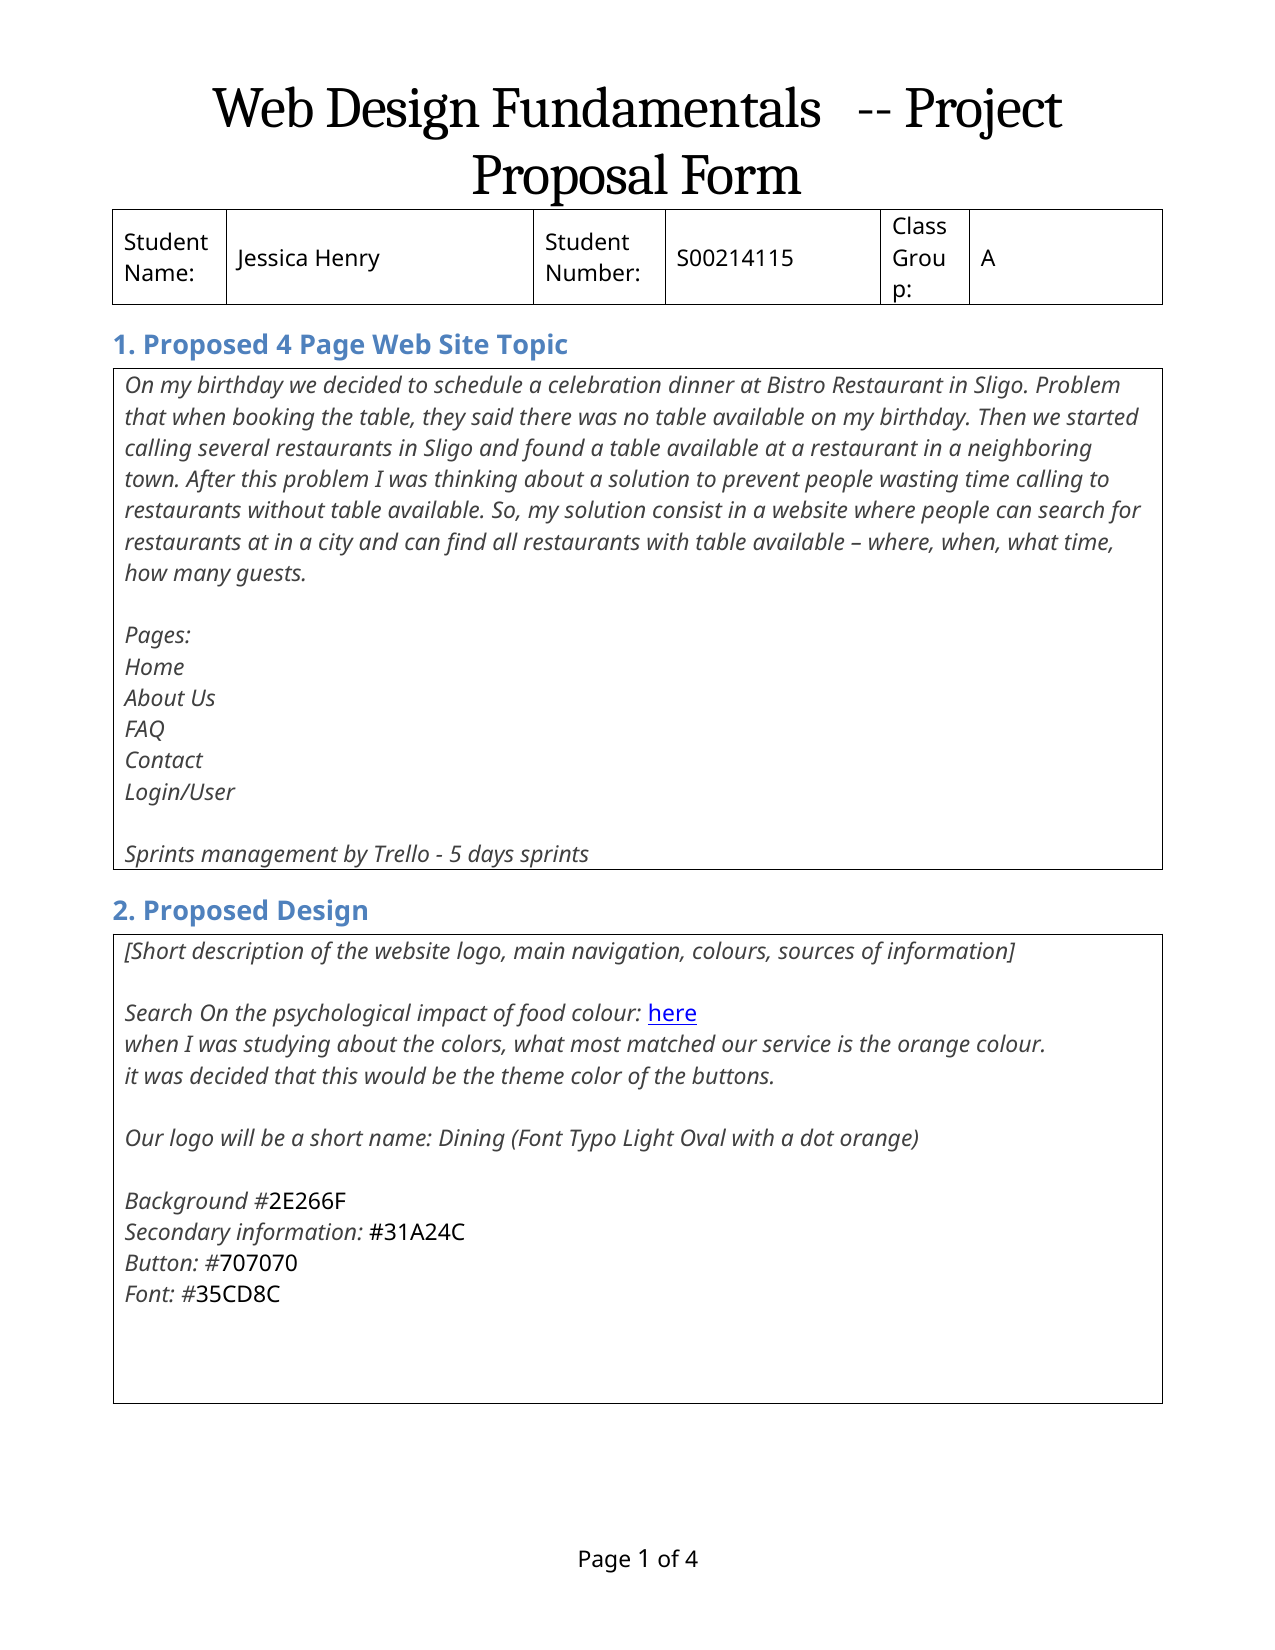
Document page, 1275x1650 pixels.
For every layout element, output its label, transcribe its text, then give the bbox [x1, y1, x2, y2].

table_header [Short description of the website logo, main navigation, colours, sources of information] Search On the psychological impact of food colour: here when I was studying about the colors, what most matched our service is the orange colour. it was decided that this would be the theme color of the buttons. Our logo will be a short name: Dining (Font Typo Light Oval with a dot orange) Background #2E266F Secondary information: #31A24C Button: #707070 Font: #35CD8C [114, 935, 1162, 1403]
subtitle 2. Proposed Design [112, 891, 1162, 928]
table_header Student Number: [534, 210, 665, 304]
table_header Jessica Henry [227, 210, 533, 304]
subtitle 1. Proposed 4 Page Web Site Topic [112, 326, 1162, 363]
table_header Class Group: [881, 210, 969, 304]
table_header On my birthday we decided to schedule a celebration dinner at Bistro Restaurant in Sligo. Problem that when booking the table, they said there was no table available on my birthday. Then we started calling several restaurants in Sligo and found a table available at a restaurant in a neighboring town. After this problem I was thinking about a solution to prevent people wasting time calling to restaurants without table available. So, my solution consist in a website where people can search for restaurants at in a city and can find all restaurants with table available – where, when, what time, how many guests. Pages: Home About Us FAQ Contact Login/User Sprints management by Trello - 5 days sprints [114, 369, 1162, 869]
table_header A [970, 210, 1162, 304]
table_header S00214115 [666, 210, 880, 304]
table_header Student Name: [113, 210, 226, 304]
